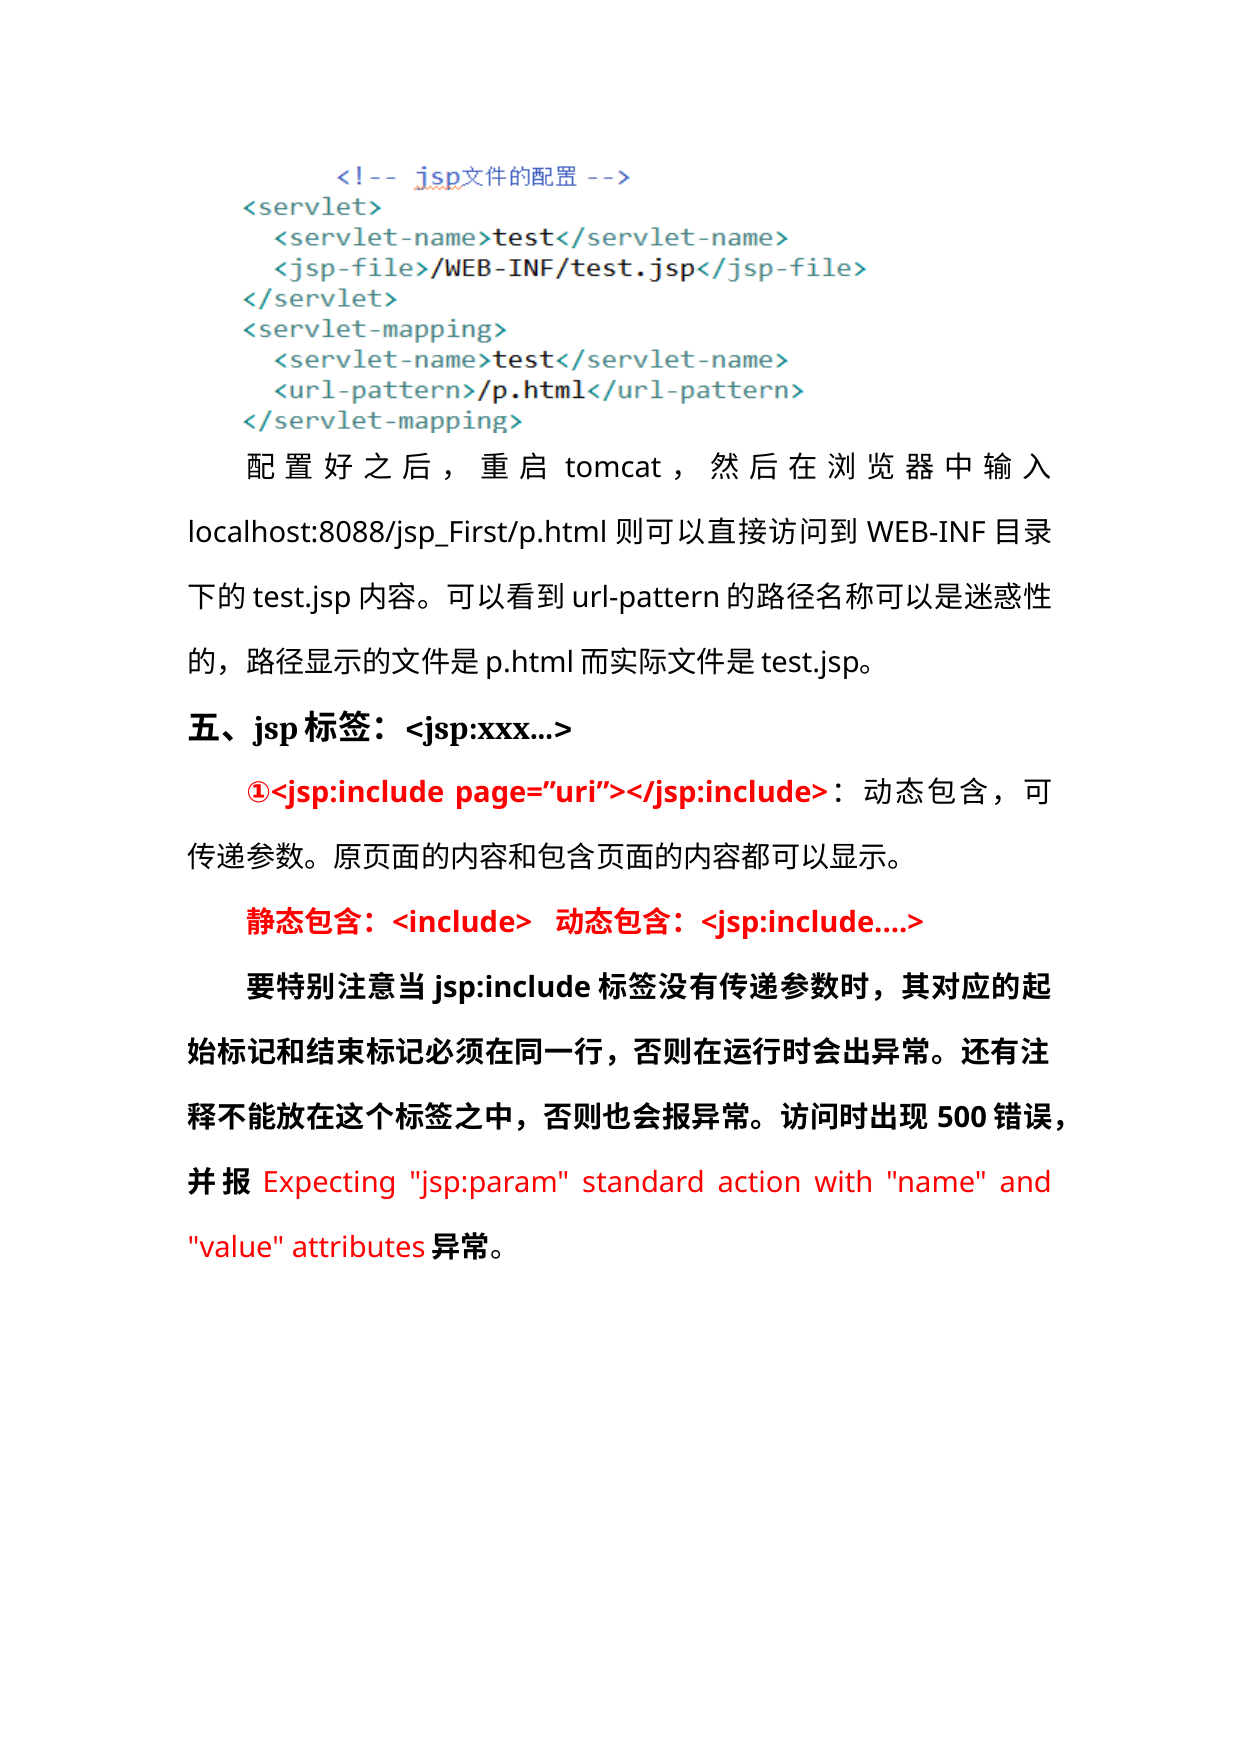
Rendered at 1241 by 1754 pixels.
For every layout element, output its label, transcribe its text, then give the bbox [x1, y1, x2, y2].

picture [231, 162, 874, 433]
subtitle 五、jsp标签：<jsp:xxx...> [187, 692, 1053, 757]
text ①<jsp:include page=”uri”></jsp:include>：动态包含，可传递参数。原页面的内容和包含页面的内容都可以显示。 [187, 757, 1053, 887]
text 静态包含：<include> 动态包含：<jsp:include....> [187, 887, 1053, 952]
text 要特别注意当jsp:include标签没有传递参数时，其对应的起始标记和结束标记必须在同一行，否则在运行时会出异常。还有注释不能放在这个标签之中，否则也会报异常。访问时出现500错误，并报Expecting "jsp:param" standard action with "name" and "value" attributes异常。 [187, 952, 1053, 1277]
text 配置好之后，重启tomcat，然后在浏览器中输入localhost:8088/jsp_First/p.html则可以直接访问到WEB-INF目录下的test.jsp内容。可以看到url-pattern的路径名称可以是迷惑性的，路径显示的文件是p.html而实际文件是test.jsp。 [187, 432, 1053, 692]
